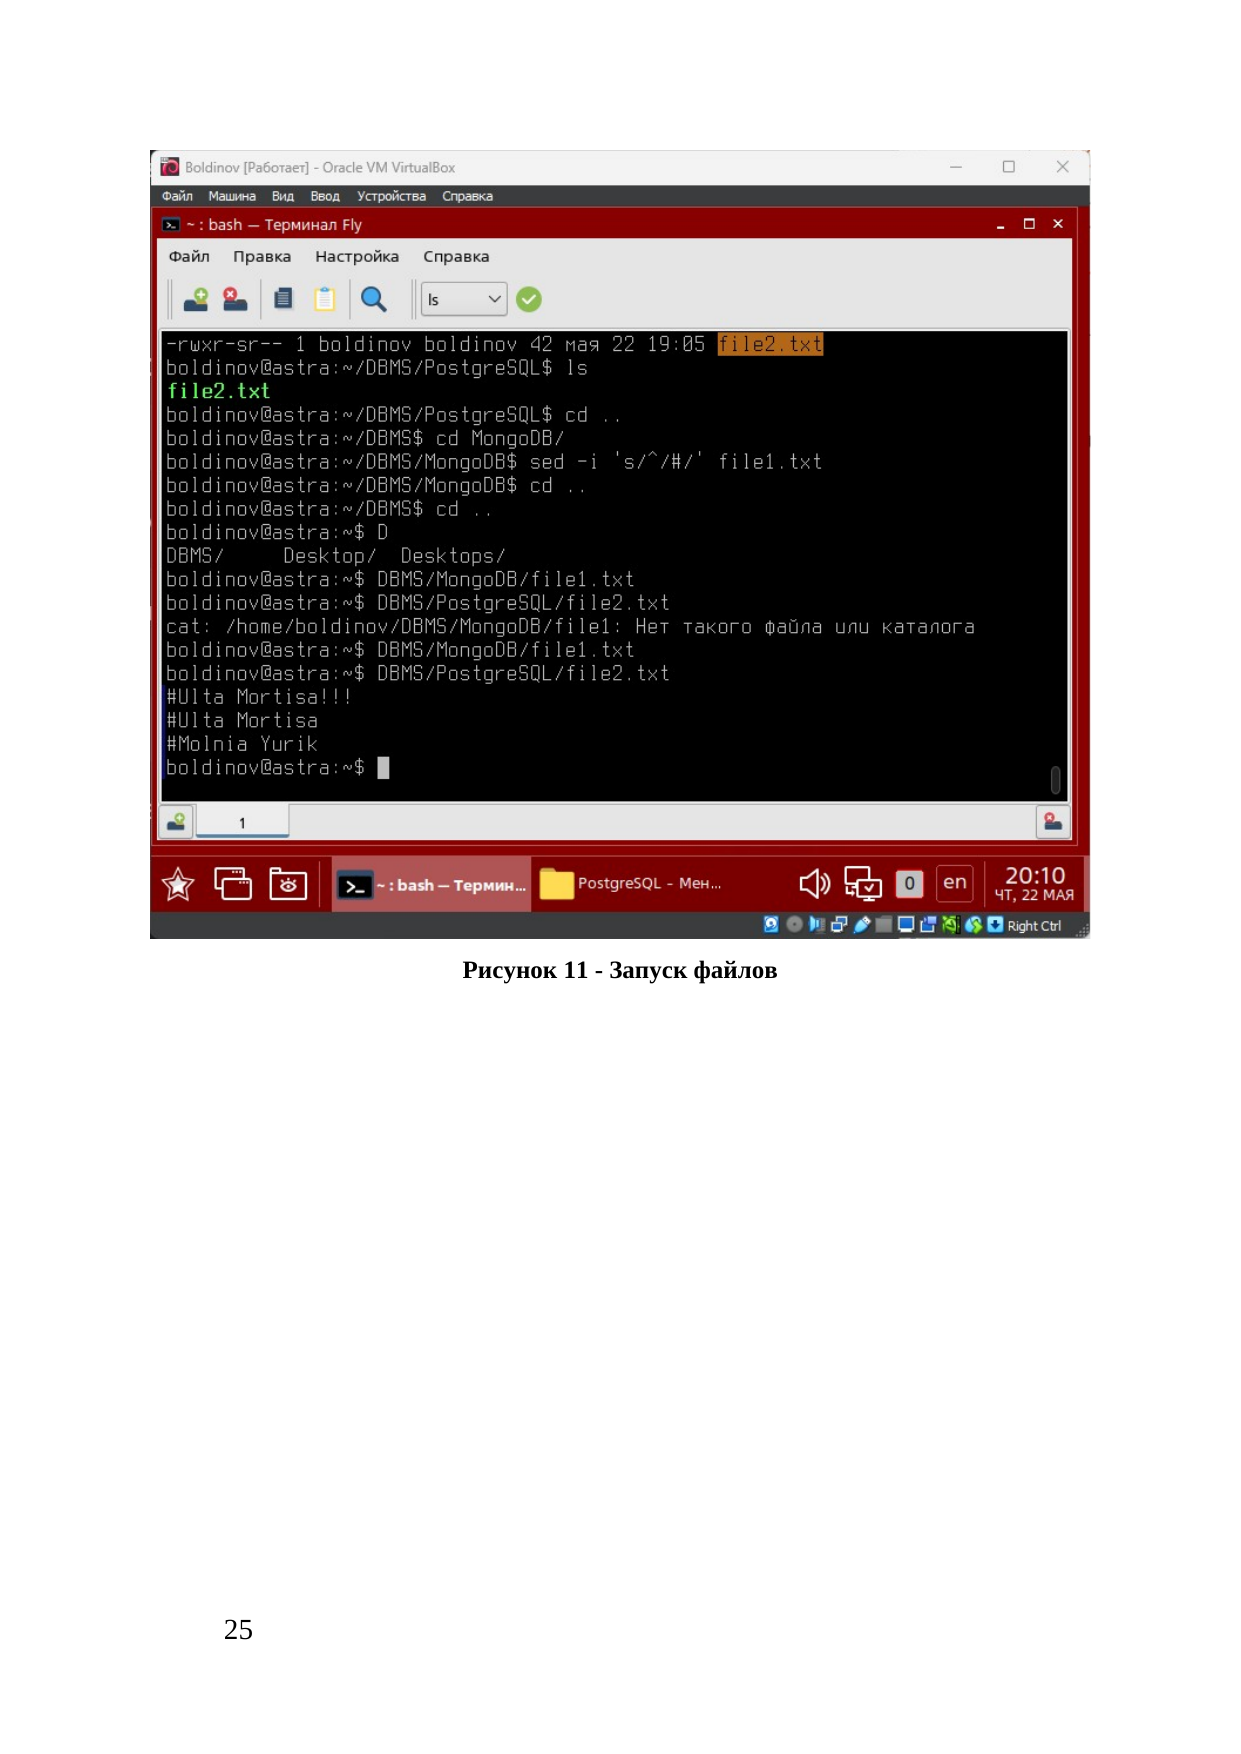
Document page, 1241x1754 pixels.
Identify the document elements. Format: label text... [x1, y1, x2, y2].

picture [150, 150, 1091, 939]
